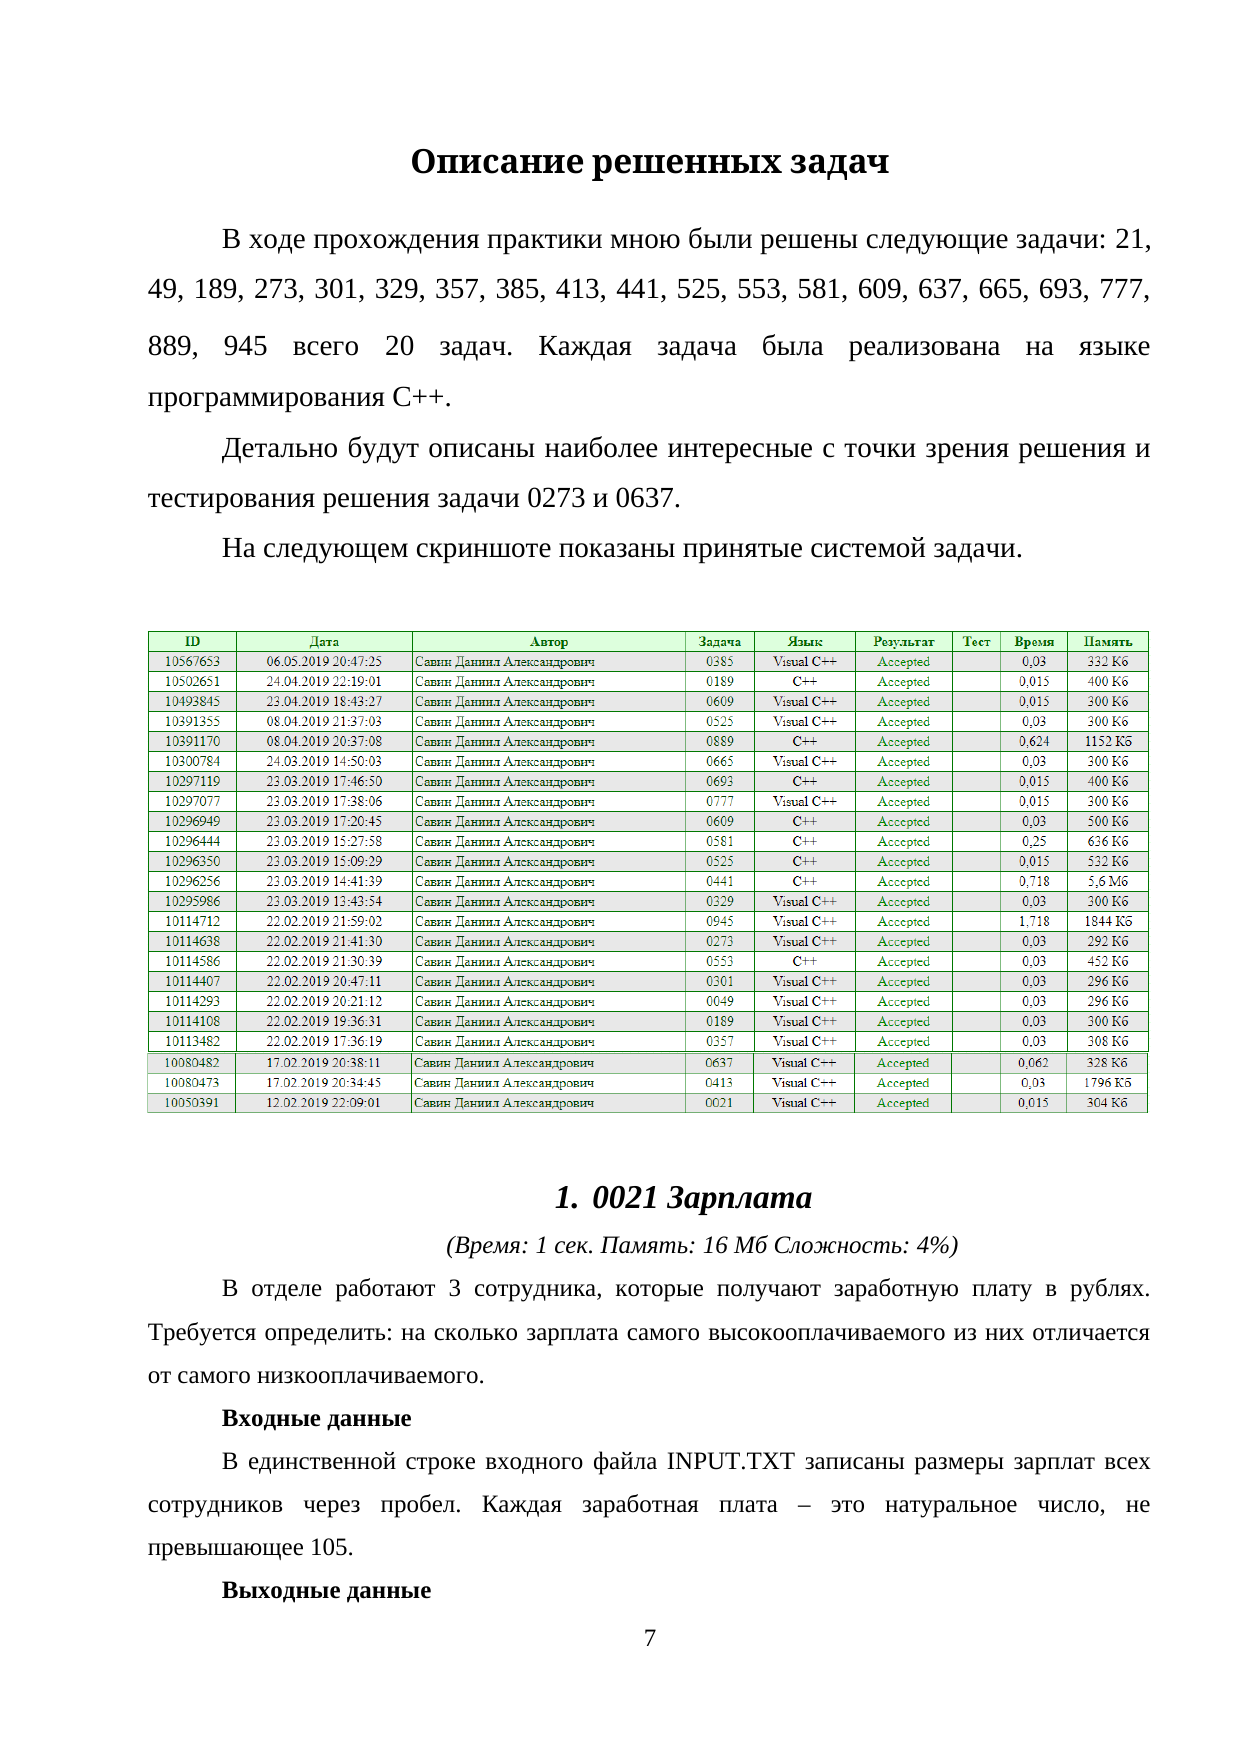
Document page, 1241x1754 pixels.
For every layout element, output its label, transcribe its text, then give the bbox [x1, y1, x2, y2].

subtitle Описание решенных задач [148, 143, 1152, 181]
list Выходные данные [148, 1575, 1152, 1604]
text В ходе прохождения практики мною были решены следующие задачи: 21, 49, 189, 273, 301, 329, 357, 385, 413, 441, 525, 553, 581, 609, 637, 665, 693, 777, 889, 945 всего 20 задач. Каждая задача была реализована на языке программирования С++. [148, 305, 1152, 413]
list 0021 Зарплата (Время: 1 сек. Память: 16 Мб Сложность: 4%) [222, 1178, 1152, 1259]
list Входные данные [148, 1403, 1152, 1432]
list В отделе работают 3 сотрудника, которые получают заработную плату в рублях. Требуется определить: на сколько зарплата самого высокооплачиваемого из них отличается от самого низкооплачиваемого. [148, 1273, 1152, 1388]
picture [147, 631, 1152, 1113]
text Детально будут описаны наиболее интересные с точки зрения решения и тестирования решения задачи 0273 и 0637. [148, 430, 1152, 513]
text В ходе прохождения практики мною были решены следующие задачи: 21, 49, 189, 273, 301, 329, 357, 385, 413, 441, 525, 553, 581, 609, 637, 665, 693, 777, 889, 945 всего 20 задач. Каждая задача была реализована на языке программирования С++. [148, 221, 1152, 272]
list В единственной строке входного файла INPUT.TXT записаны размеры зарплат всех сотрудников через пробел. Каждая заработная плата – это натуральное число, не превышающее 105. [148, 1446, 1152, 1561]
text На следующем скриншоте показаны принятые системой задачи. [148, 530, 1152, 564]
